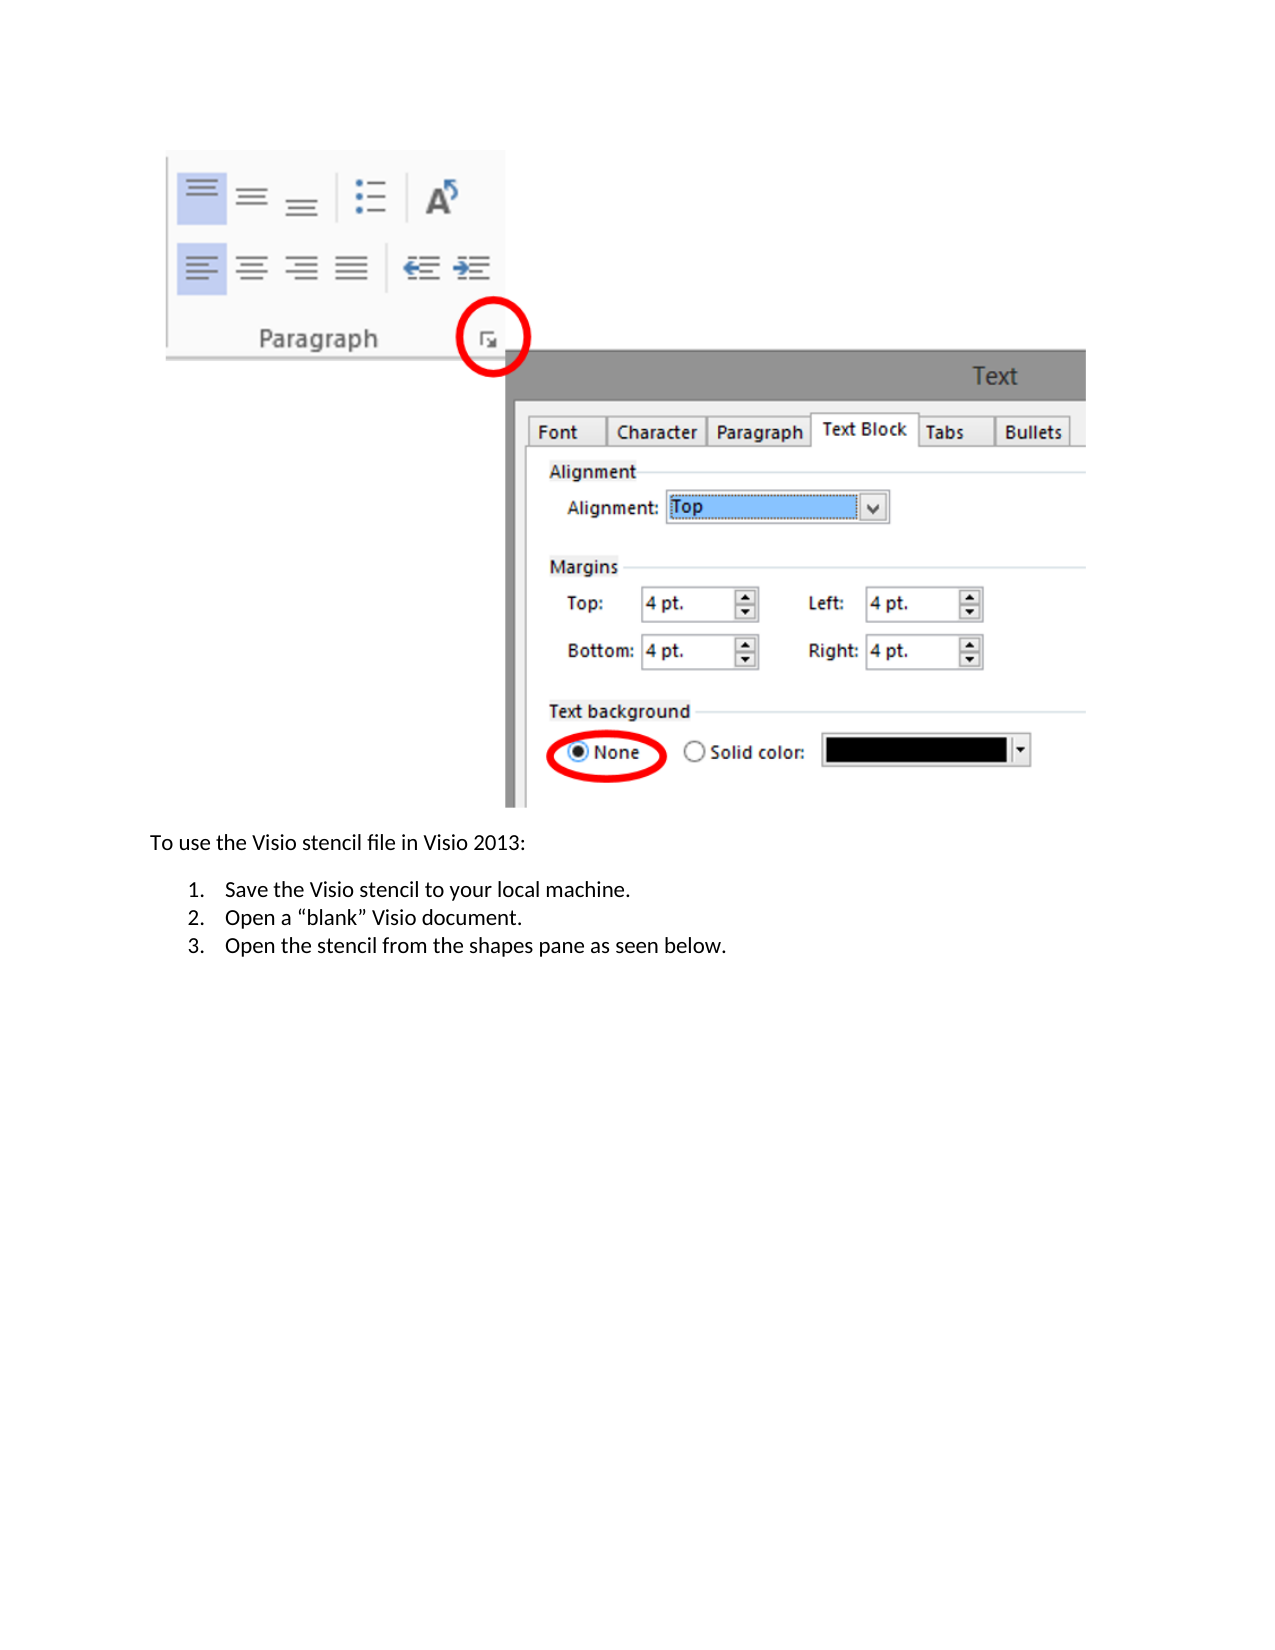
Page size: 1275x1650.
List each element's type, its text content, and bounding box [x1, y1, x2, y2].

list Open the stencil from the shapes pane as seen below. [187, 931, 1125, 959]
picture [150, 150, 1095, 810]
list Open a “blank” Visio document. [187, 903, 1125, 931]
text To use the Visio stencil file in Visio 2013: [150, 828, 1125, 856]
list Save the Visio stencil to your local machine. [187, 875, 1125, 903]
